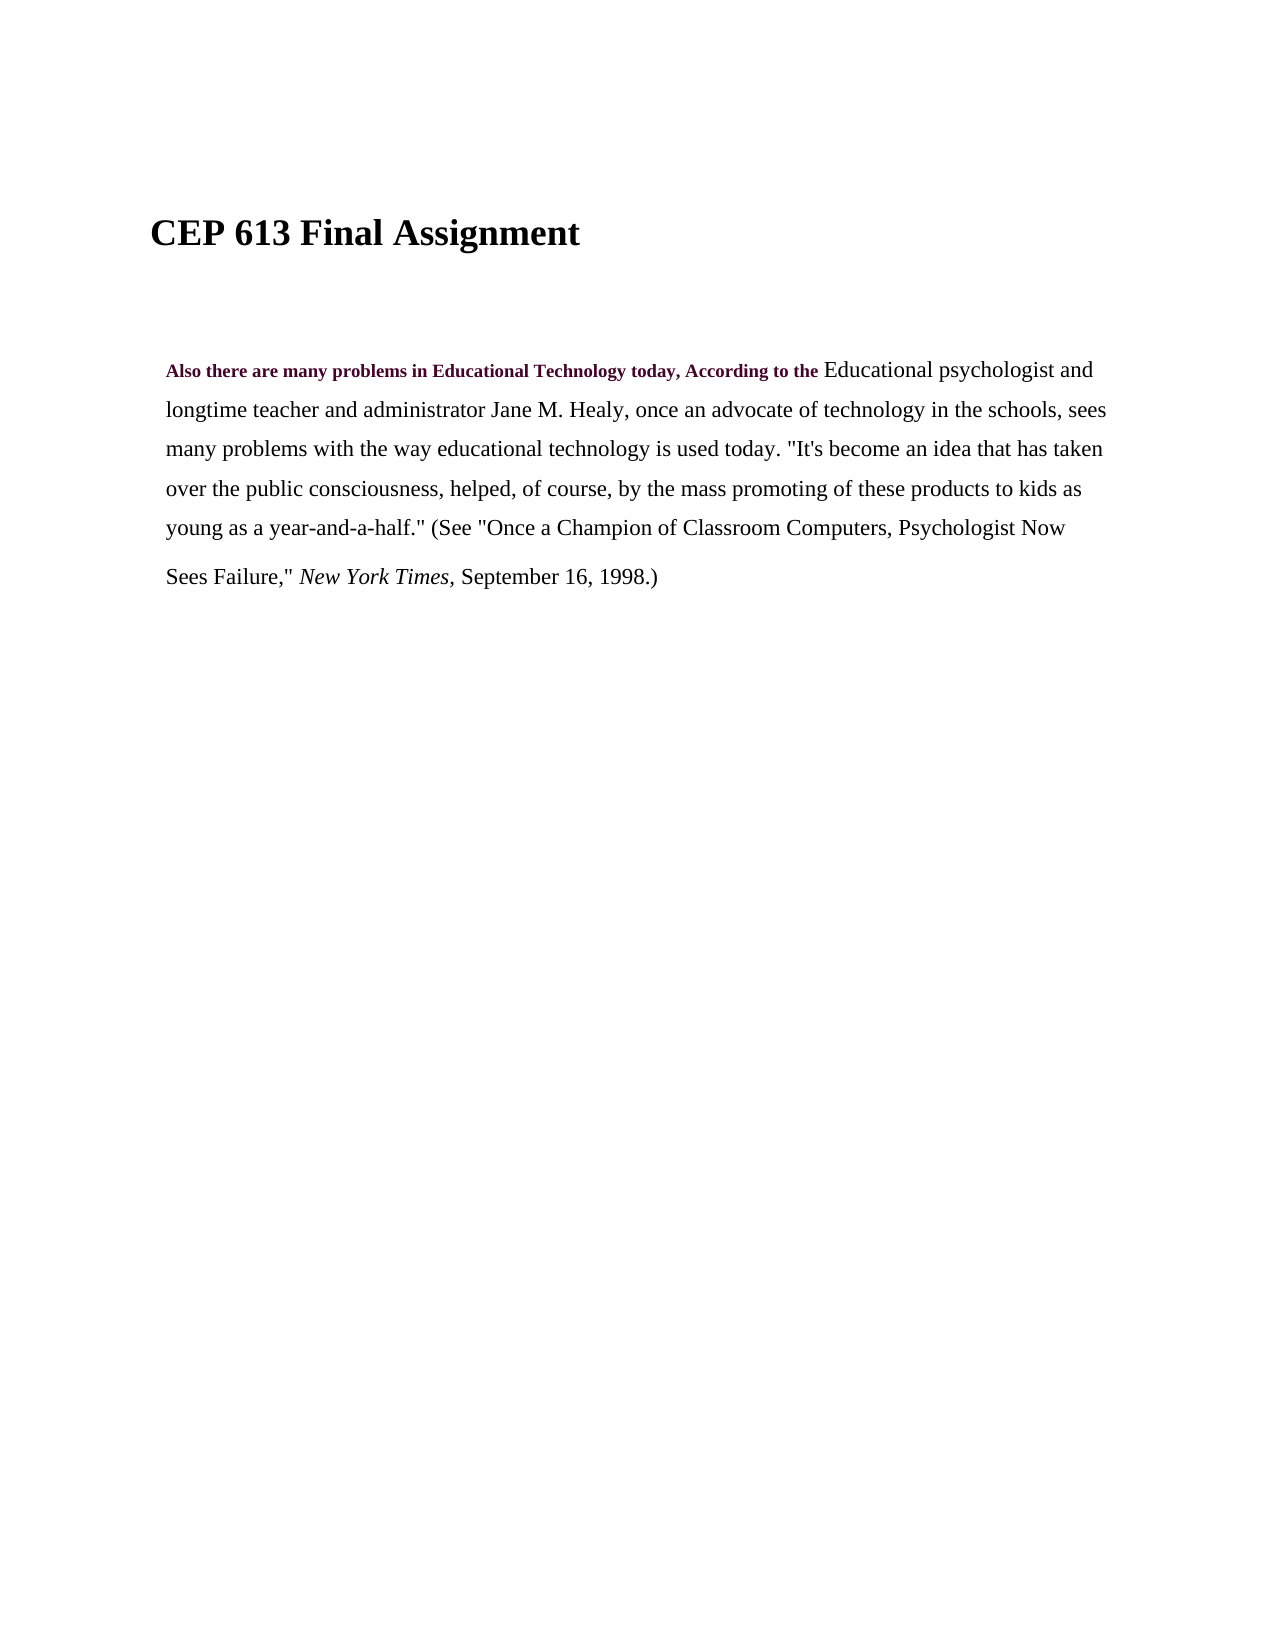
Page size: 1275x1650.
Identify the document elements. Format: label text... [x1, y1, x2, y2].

text CEP 613 Final Assignment [150, 210, 1125, 253]
text Also there are many problems in Educational Technology today, According to the Educational psychologist and longtime teacher and administrator Jane M. Healy, once an advocate of technology in the schools, sees many problems with the way educational technology is used today. "It's become an idea that has taken over the public consciousness, helped, of course, by the mass promoting of these products to kids as young as a year-and-a-half." (See "Once a Champion of Classroom Computers, Psychologist Now Sees Failure," New York Times, September 16, 1998.) [166, 356, 1109, 591]
